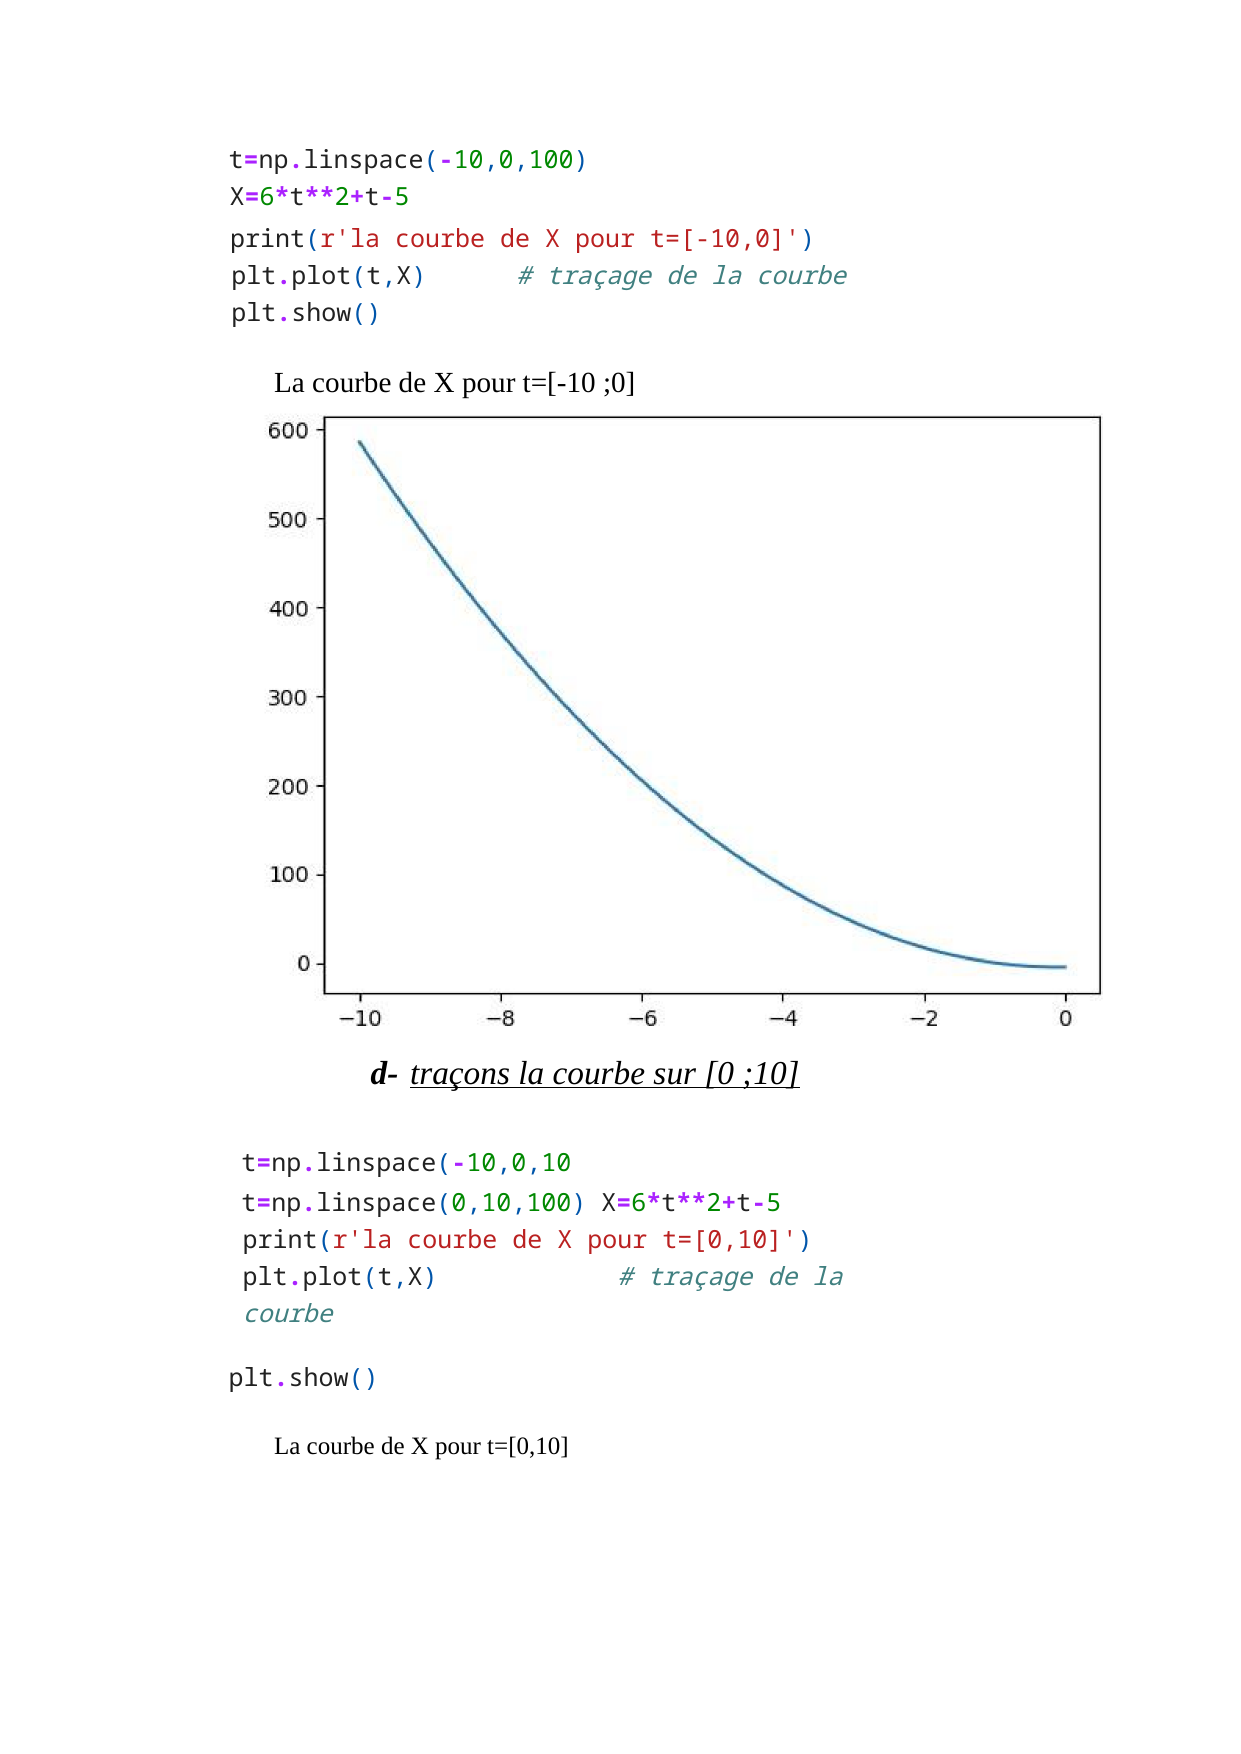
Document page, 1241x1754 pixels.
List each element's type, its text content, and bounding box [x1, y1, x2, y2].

text plt.show() [228, 1335, 409, 1394]
text t=np.linspace(-10,0,10 [241, 1146, 1167, 1178]
list traçons la courbe sur [0 ;10] [370, 1053, 1167, 1092]
text La courbe de X pour t=[-10 ;0] [274, 365, 1167, 398]
text print(r'la courbe de X pour t=[-10,0]') plt.plot(t,X) # traçage de la courbe plt.show() [230, 220, 944, 328]
text t=np.linspace(0,10,100) X=6*t**2+t-5 print(r'la courbe de X pour t=[0,10]') plt.plot(t,X) # traçage de la courbe [241, 1184, 899, 1329]
text La courbe de X pour t=[0,10] [274, 1431, 1167, 1460]
picture [251, 400, 1115, 1046]
text t=np.linspace(-10,0,100) X=6*t**2+t-5 [228, 143, 736, 214]
